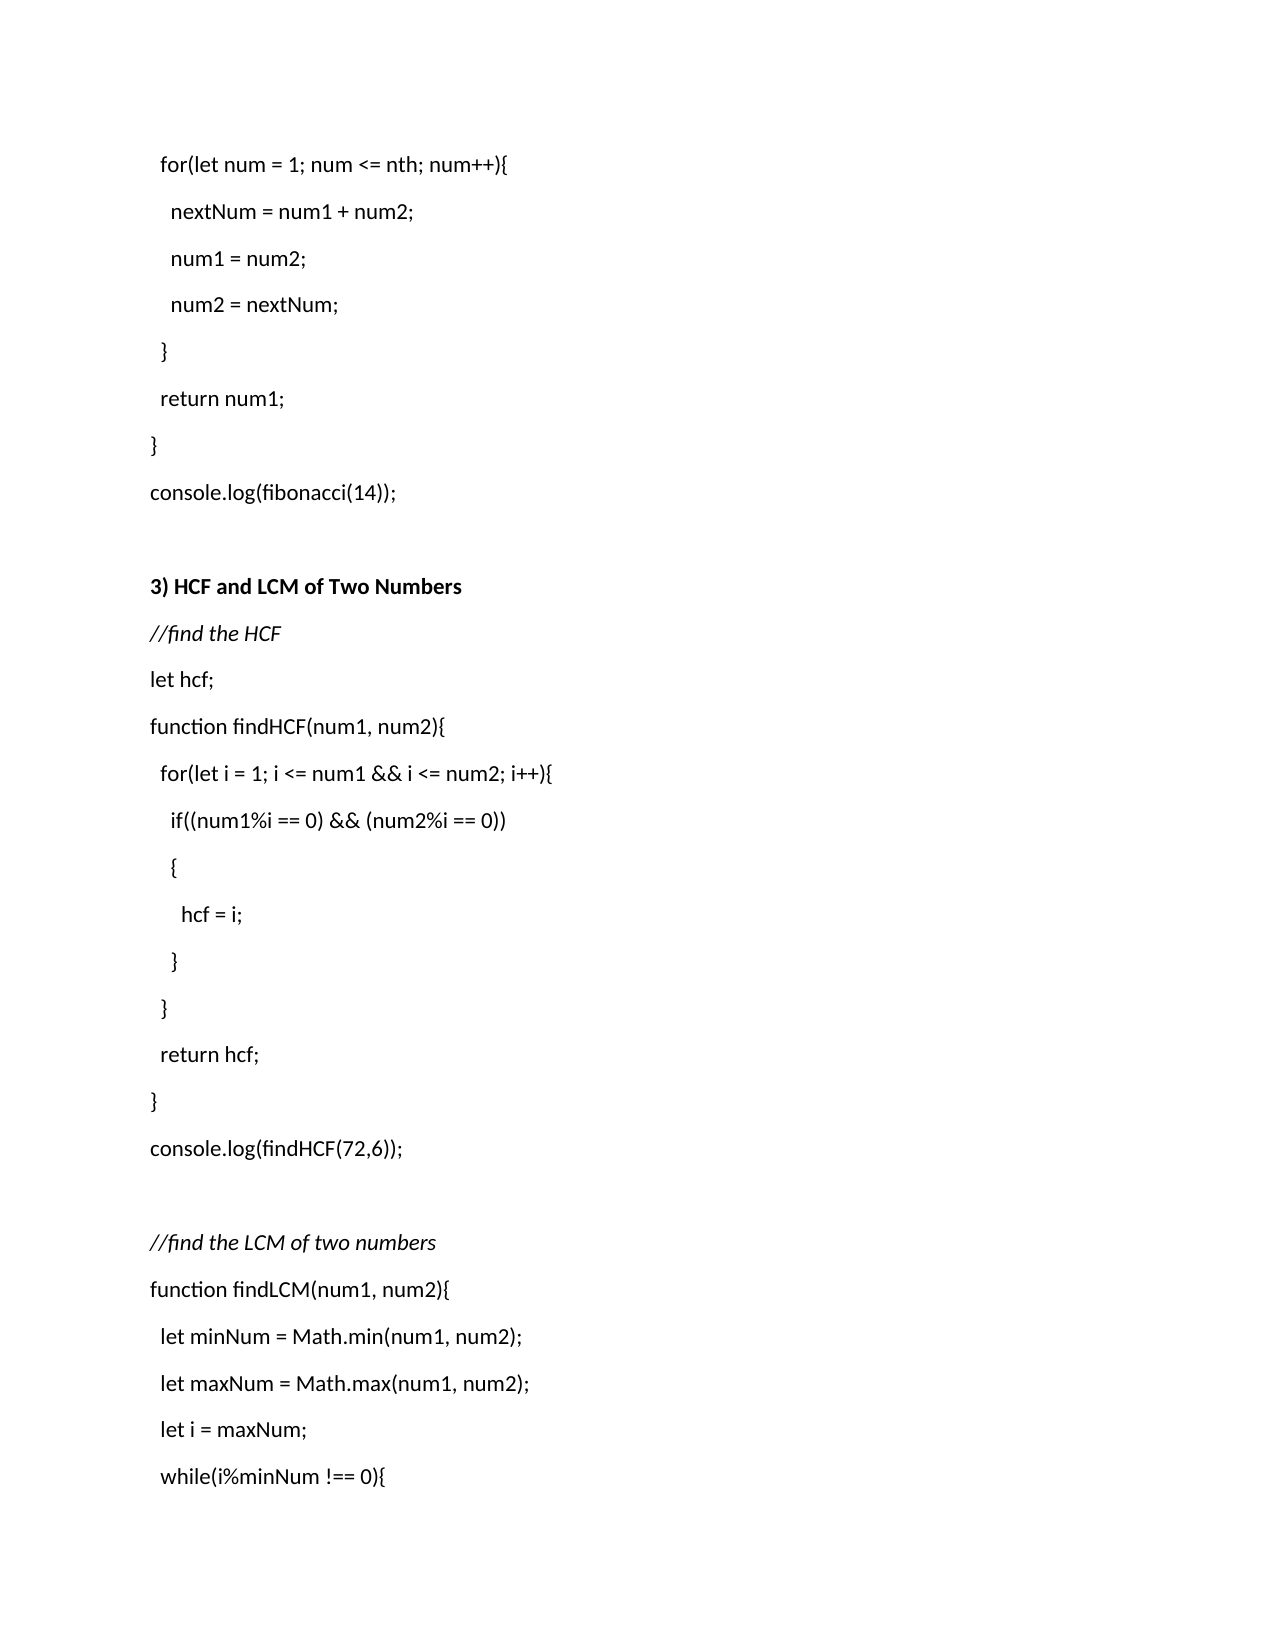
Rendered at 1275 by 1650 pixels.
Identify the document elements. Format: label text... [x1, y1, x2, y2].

text } [150, 947, 1125, 975]
text num1 = num2; [150, 244, 1125, 272]
text console.log(findHCF(72,6)); [150, 1134, 1125, 1162]
text function findHCF(num1, num2){ [150, 712, 1125, 741]
text num2 = nextNum; [150, 291, 1125, 319]
text return hcf; [150, 1041, 1125, 1069]
text } [150, 337, 1125, 366]
text for(let i = 1; i <= num1 && i <= num2; i++){ [150, 759, 1125, 787]
text } [150, 994, 1125, 1022]
text if((num1%i == 0) && (num2%i == 0)) [150, 806, 1125, 834]
text { [150, 853, 1125, 881]
text 3) HCF and LCM of Two Numbers [150, 572, 1125, 600]
text for(let num = 1; num <= nth; num++){ [150, 150, 1125, 178]
text } [150, 1087, 1125, 1116]
text console.log(fibonacci(14)); [150, 478, 1125, 506]
text let i = maxNum; [150, 1416, 1125, 1444]
text nextNum = num1 + num2; [150, 197, 1125, 225]
text while(i%minNum !== 0){ [150, 1462, 1125, 1491]
text //find the HCF [150, 619, 1125, 647]
text hcf = i; [150, 900, 1125, 928]
text //find the LCM of two numbers [150, 1228, 1125, 1256]
text let maxNum = Math.max(num1, num2); [150, 1369, 1125, 1397]
text let minNum = Math.min(num1, num2); [150, 1322, 1125, 1350]
text let hcf; [150, 666, 1125, 694]
text function findLCM(num1, num2){ [150, 1275, 1125, 1303]
text return num1; [150, 384, 1125, 412]
text } [150, 431, 1125, 459]
